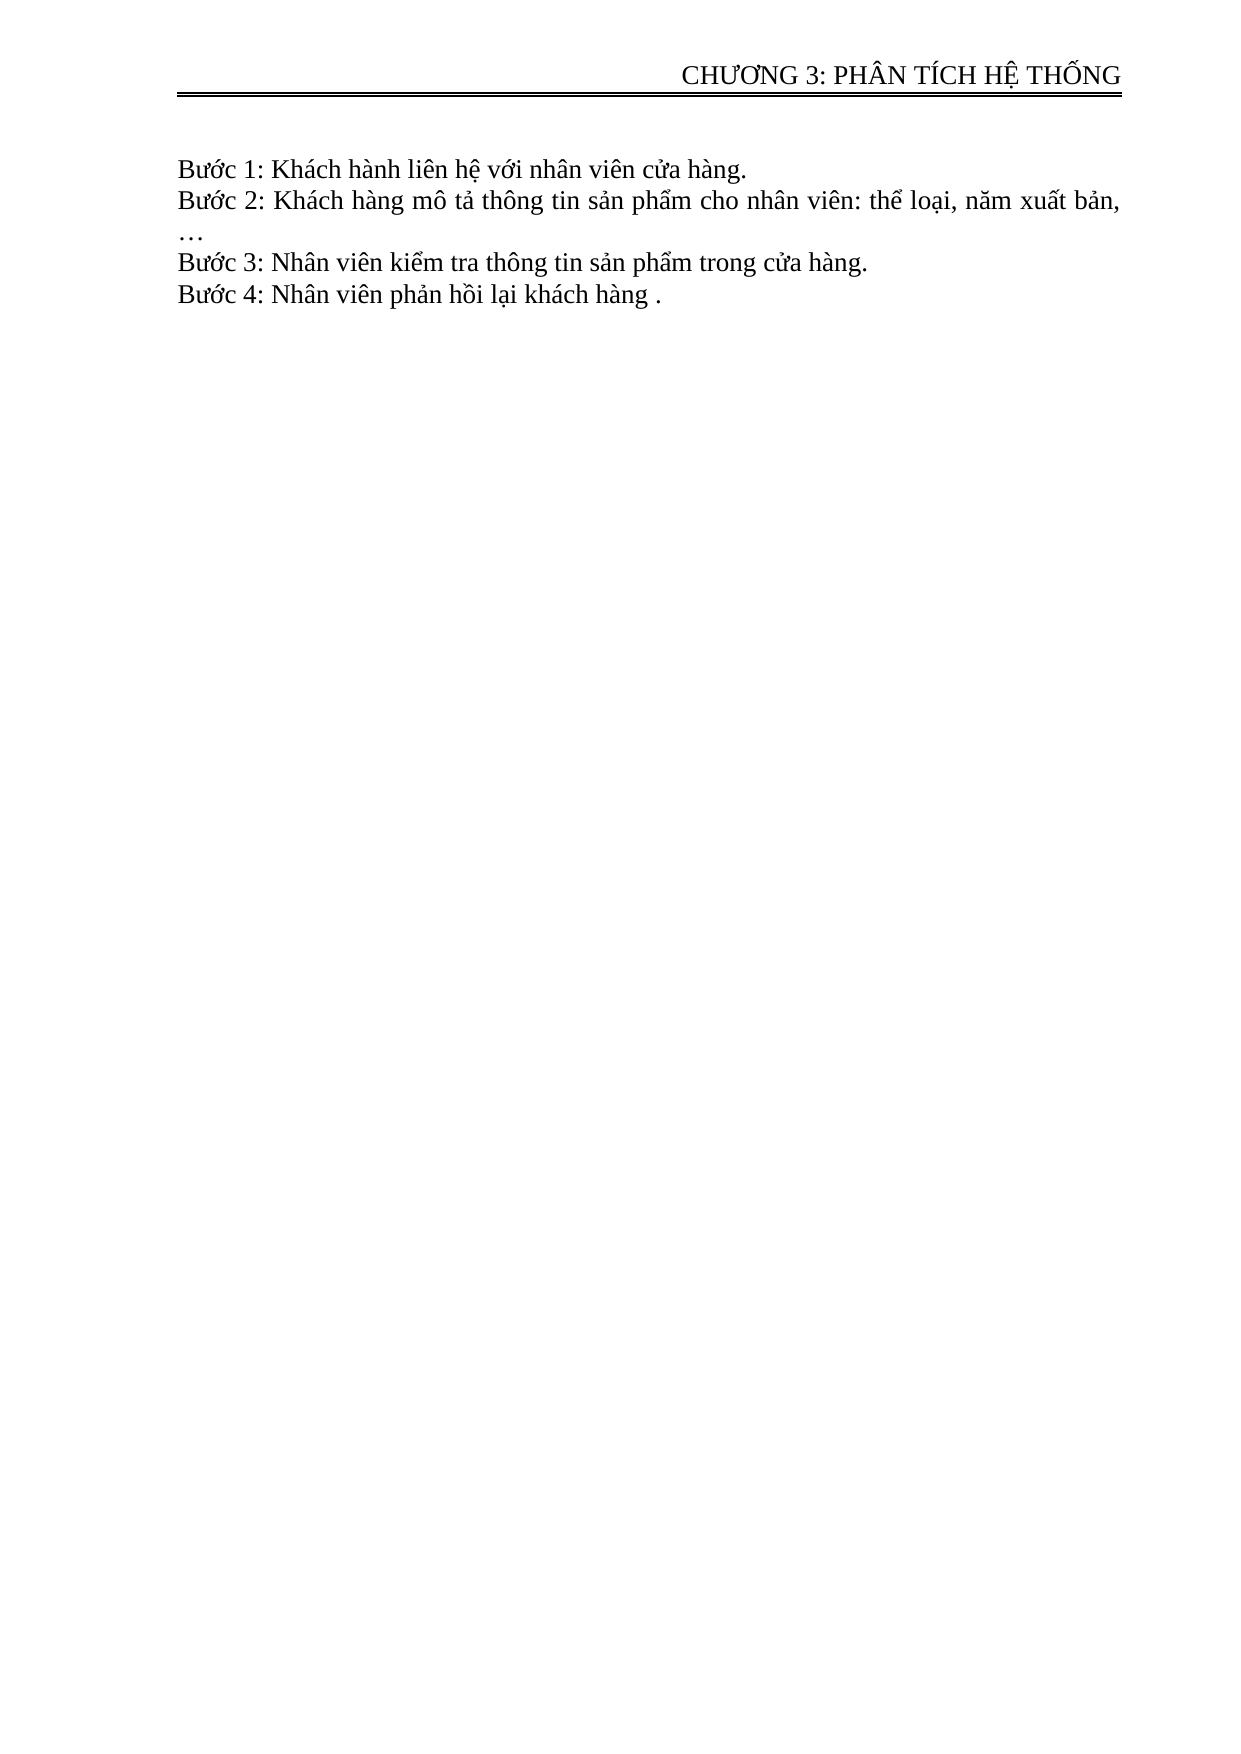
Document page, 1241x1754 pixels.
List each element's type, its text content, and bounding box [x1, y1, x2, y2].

text Bước 1: Khách hành liên hệ với nhân viên cửa hàng. [177, 153, 1122, 184]
text Bước 3: Nhân viên kiểm tra thông tin sản phẩm trong cửa hàng. [177, 247, 1122, 278]
text Bước 4: Nhân viên phản hồi lại khách hàng . [177, 278, 1122, 309]
text Bước 2: Khách hàng mô tả thông tin sản phẩm cho nhân viên: thể loại, năm xuất bản,… [177, 184, 1122, 247]
